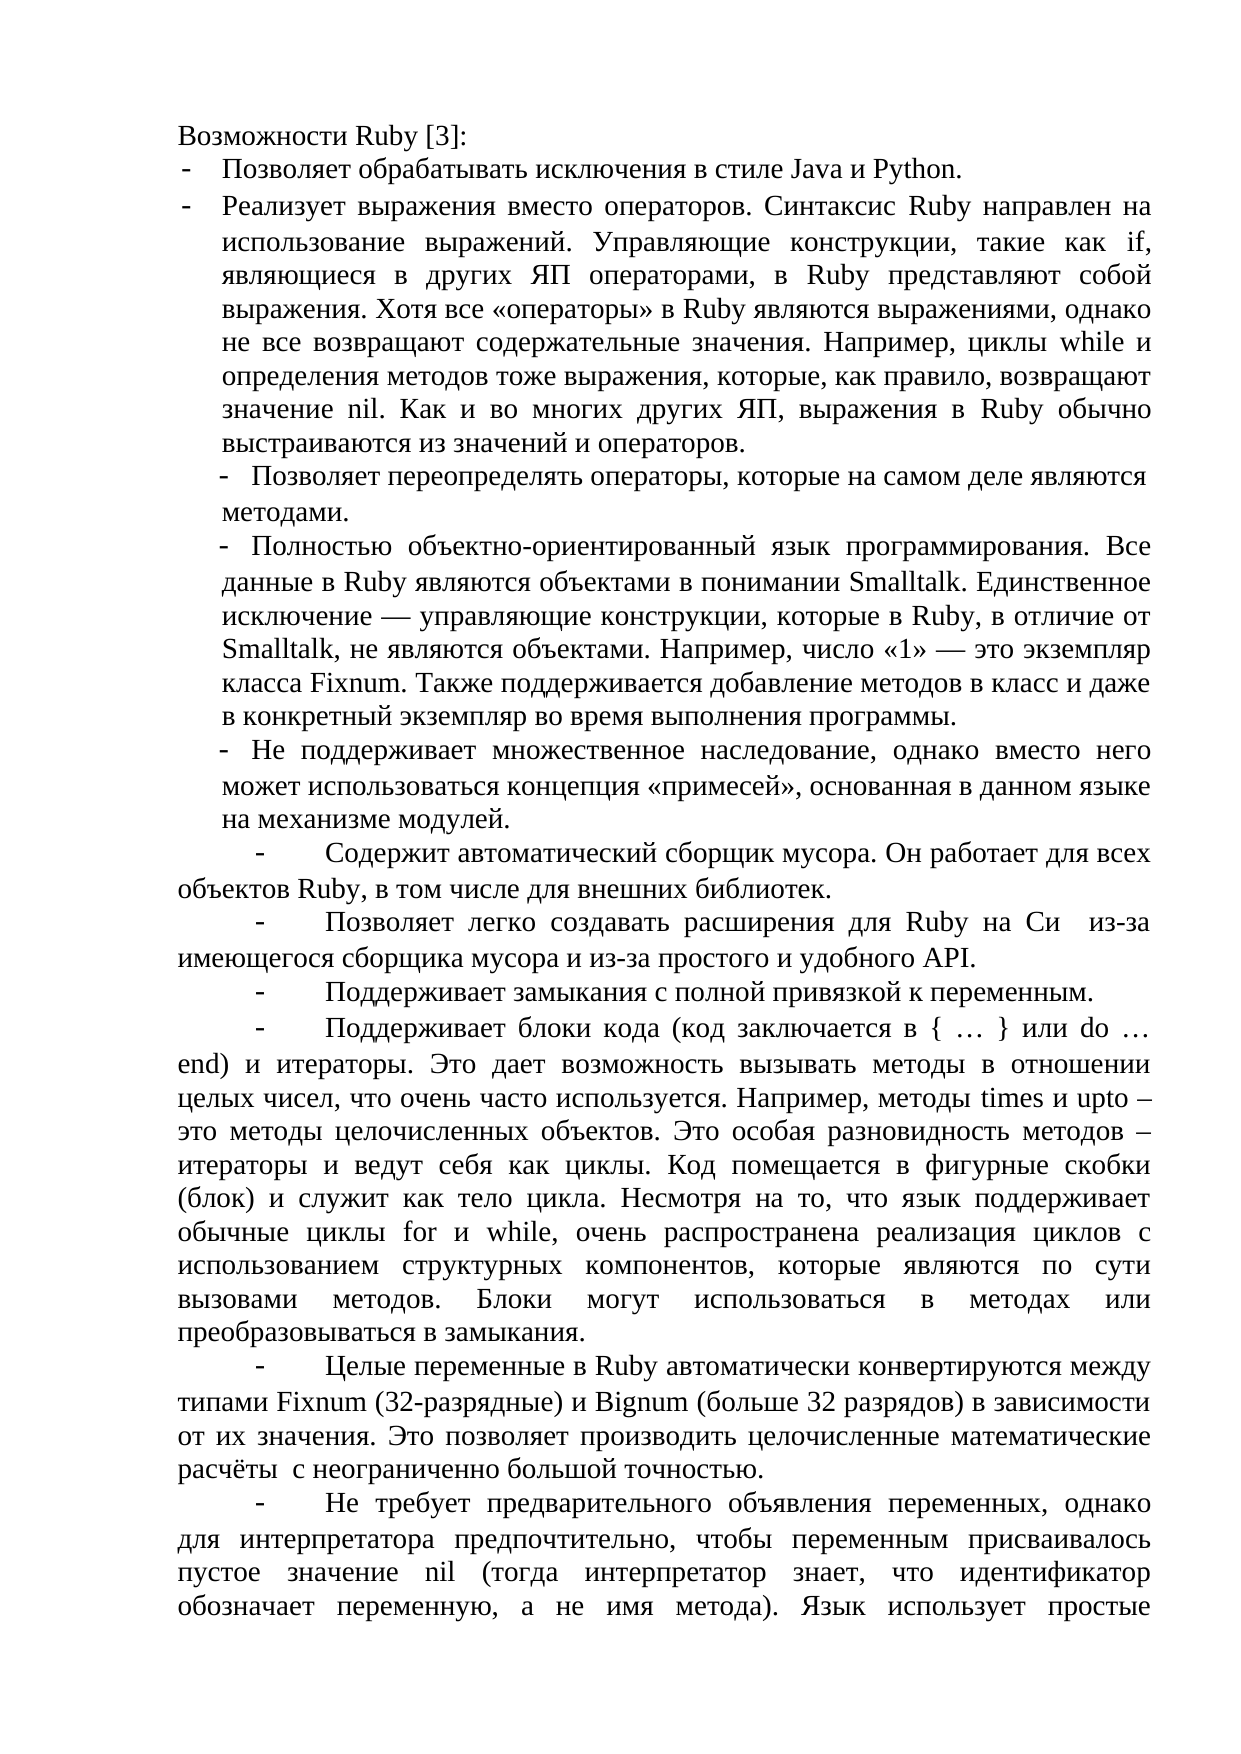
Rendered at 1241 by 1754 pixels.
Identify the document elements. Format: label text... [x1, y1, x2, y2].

list Позволяет легко создавать расширения для Ruby на Си из-за имеющегося сборщика мусора и из-за простого и удобного API. [177, 904, 1152, 974]
list Позволяет переопределять операторы, которые на самом деле являются методами. [215, 458, 1152, 528]
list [177, 1485, 1152, 1621]
list Не поддерживает множественное наследование, однако вместо него может использоваться концепция «примесей», основанная в данном языке на механизме модулей. [215, 732, 1152, 835]
list Содержит автоматический сборщик мусора. Он работает для всех объектов Ruby, в том числе для внешних библиотек. [177, 835, 1152, 904]
list Поддерживает замыкания с полной привязкой к переменным. [177, 974, 1152, 1010]
list Реализует выражения вместо операторов. Синтаксис Ruby направлен на использование выражений. Управляющие конструкции, такие как if, являющиеся в других ЯП операторами, в Ruby представляют собой выражения. Хотя все «операторы» в Ruby являются выражениями, однако не все возвращают содержательные значения. Например, циклы while и определения методов тоже выражения, которые, как правило, возвращают значение nil. Как и во многих других ЯП, выражения в Ruby обычно выстраиваются из значений и операторов. [177, 188, 1152, 458]
list Полностью объектно-ориентированный язык программирования. Все данные в Ruby являются объектами в понимании Smalltalk. Единственное исключение — управляющие конструкции, которые в Ruby, в отличие от Smalltalk, не являются объектами. Например, число «1» — это экземпляр класса Fixnum. Также поддерживается добавление методов в класс и даже в конкретный экземпляр во время выполнения программы. [215, 528, 1152, 732]
list Целые переменные в Ruby автоматически конвертируются между типами Fixnum (32-разрядные) и Bignum (больше 32 разрядов) в зависимости от их значения. Это позволяет производить целочисленные математические расчёты с неограниченно большой точностью. [177, 1348, 1152, 1485]
text Возможности Ruby [3]: [177, 118, 1152, 152]
list Позволяет обрабатывать исключения в стиле Java и Python. [177, 152, 1152, 188]
list Поддерживает блоки кода (код заключается в { … } или do … end) и итераторы. Это дает возможность вызывать методы в отношении целых чисел, что очень часто используется. Например, методы times и upto – это методы целочисленных объектов. Это особая разновидность методов – итераторы и ведут себя как циклы. Код помещается в фигурные скобки (блок) и служит как тело цикла. Несмотря на то, что язык поддерживает обычные циклы for и while, очень распространена реализация циклов с использованием структурных компонентов, которые являются по сути вызовами методов. Блоки могут использоваться в методах или преобразовываться в замыкания. [177, 1010, 1152, 1348]
